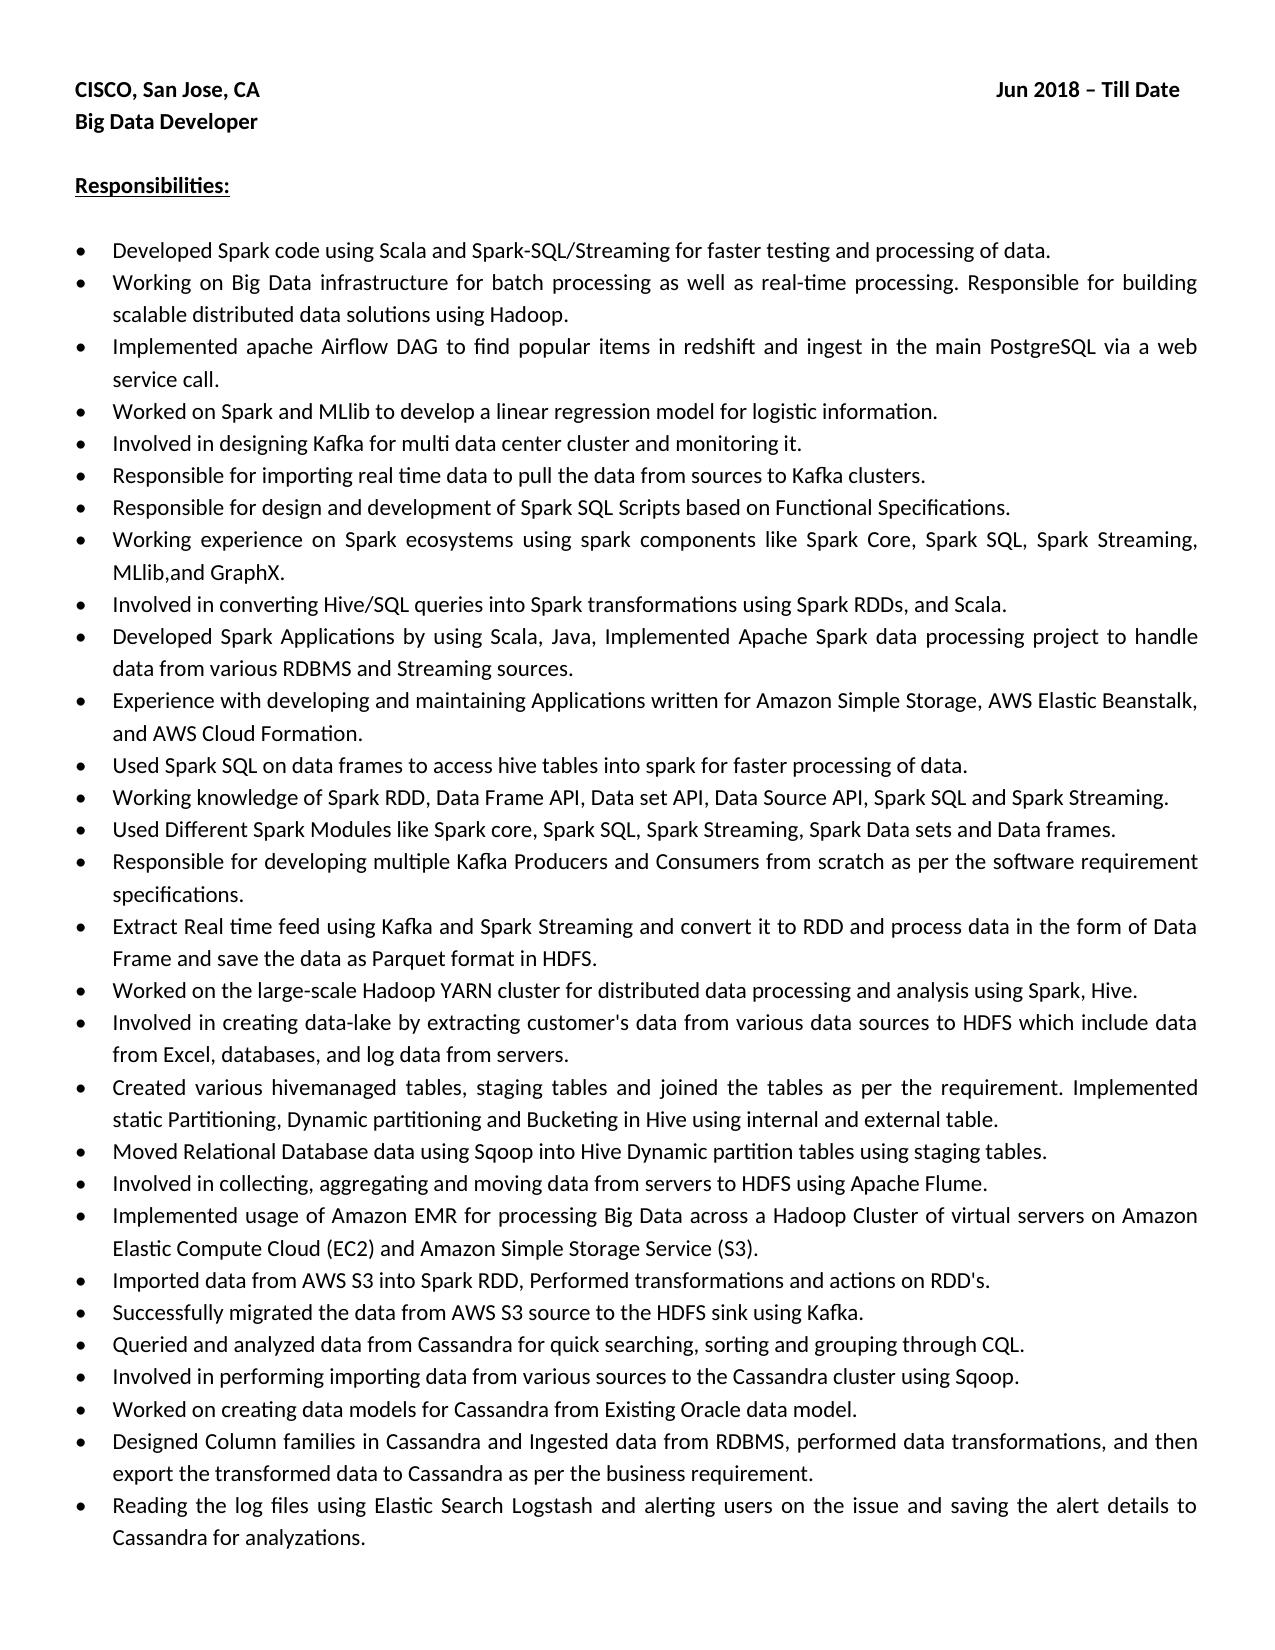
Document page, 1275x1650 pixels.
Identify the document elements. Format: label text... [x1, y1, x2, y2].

list Queried and analyzed data from Cassandra for quick searching, sorting and grouping through CQL. [75, 1330, 1200, 1358]
list Implemented apache Airflow DAG to find popular items in redshift and ingest in the main PostgreSQL via a web service call. [75, 332, 1200, 393]
list Developed Spark code using Scala and Spark-SQL/Streaming for faster testing and processing of data. [75, 236, 1200, 264]
list Responsible for design and development of Spark SQL Scripts based on Functional Specifications. [75, 493, 1200, 521]
list Responsible for importing real time data to pull the data from sources to Kafka clusters. [75, 461, 1200, 489]
list Implemented usage of Amazon EMR for processing Big Data across a Hadoop Cluster of virtual servers on Amazon Elastic Compute Cloud (EC2) and Amazon Simple Storage Service (S3). [75, 1202, 1200, 1262]
list Developed Spark Applications by using Scala, Java, Implemented Apache Spark data processing project to handle data from various RDBMS and Streaming sources. [75, 622, 1200, 682]
list CISCO, San Jose, CA Jun 2018 – Till Date [75, 75, 1200, 103]
list Experience with developing and maintaining Applications written for Amazon Simple Storage, AWS Elastic Beanstalk, and AWS Cloud Formation. [75, 687, 1200, 747]
list Involved in creating data-lake by extracting customer's data from various data sources to HDFS which include data from Excel, databases, and log data from servers. [75, 1008, 1200, 1069]
list Responsibilities: [75, 172, 1200, 199]
list Involved in converting Hive/SQL queries into Spark transformations using Spark RDDs, and Scala. [75, 590, 1200, 618]
list Moved Relational Database data using Sqoop into Hive Dynamic partition tables using staging tables. [75, 1137, 1200, 1165]
list Worked on Spark and MLlib to develop a linear regression model for logistic information. [75, 397, 1200, 425]
list Worked on creating data models for Cassandra from Existing Oracle data model. [75, 1395, 1200, 1423]
list Created various hivemanaged tables, staging tables and joined the tables as per the requirement. Implemented static Partitioning, Dynamic partitioning and Bucketing in Hive using internal and external table. [75, 1073, 1200, 1133]
list Working experience on Spark ecosystems using spark components like Spark Core, Spark SQL, Spark Streaming, MLlib,and GraphX. [75, 526, 1200, 586]
list Working on Big Data infrastructure for batch processing as well as real-time processing. Responsible for building scalable distributed data solutions using Hadoop. [75, 268, 1200, 328]
list Used Different Spark Modules like Spark core, Spark SQL, Spark Streaming, Spark Data sets and Data frames. [75, 815, 1200, 843]
list Involved in performing importing data from various sources to the Cassandra cluster using Sqoop. [75, 1362, 1200, 1391]
list Responsible for developing multiple Kafka Producers and Consumers from scratch as per the software requirement specifications. [75, 847, 1200, 908]
list Working knowledge of Spark RDD, Data Frame API, Data set API, Data Source API, Spark SQL and Spark Streaming. [75, 783, 1200, 811]
list Extract Real time feed using Kafka and Spark Streaming and convert it to RDD and process data in the form of Data Frame and save the data as Parquet format in HDFS. [75, 912, 1200, 972]
list Involved in collecting, aggregating and moving data from servers to HDFS using Apache Flume. [75, 1169, 1200, 1197]
list Successfully migrated the data from AWS S3 source to the HDFS sink using Kafka. [75, 1298, 1200, 1326]
list Imported data from AWS S3 into Spark RDD, Performed transformations and actions on RDD's. [75, 1266, 1200, 1294]
list Involved in designing Kafka for multi data center cluster and monitoring it. [75, 429, 1200, 457]
list Reading the log files using Elastic Search Logstash and alerting users on the issue and saving the alert details to Cassandra for analyzations. [75, 1491, 1200, 1551]
list Worked on the large-scale Hadoop YARN cluster for distributed data processing and analysis using Spark, Hive. [75, 976, 1200, 1004]
list Big Data Developer [75, 107, 1200, 135]
list Designed Column families in Cassandra and Ingested data from RDBMS, performed data transformations, and then export the transformed data to Cassandra as per the business requirement. [75, 1427, 1200, 1487]
list Used Spark SQL on data frames to access hive tables into spark for faster processing of data. [75, 751, 1200, 779]
